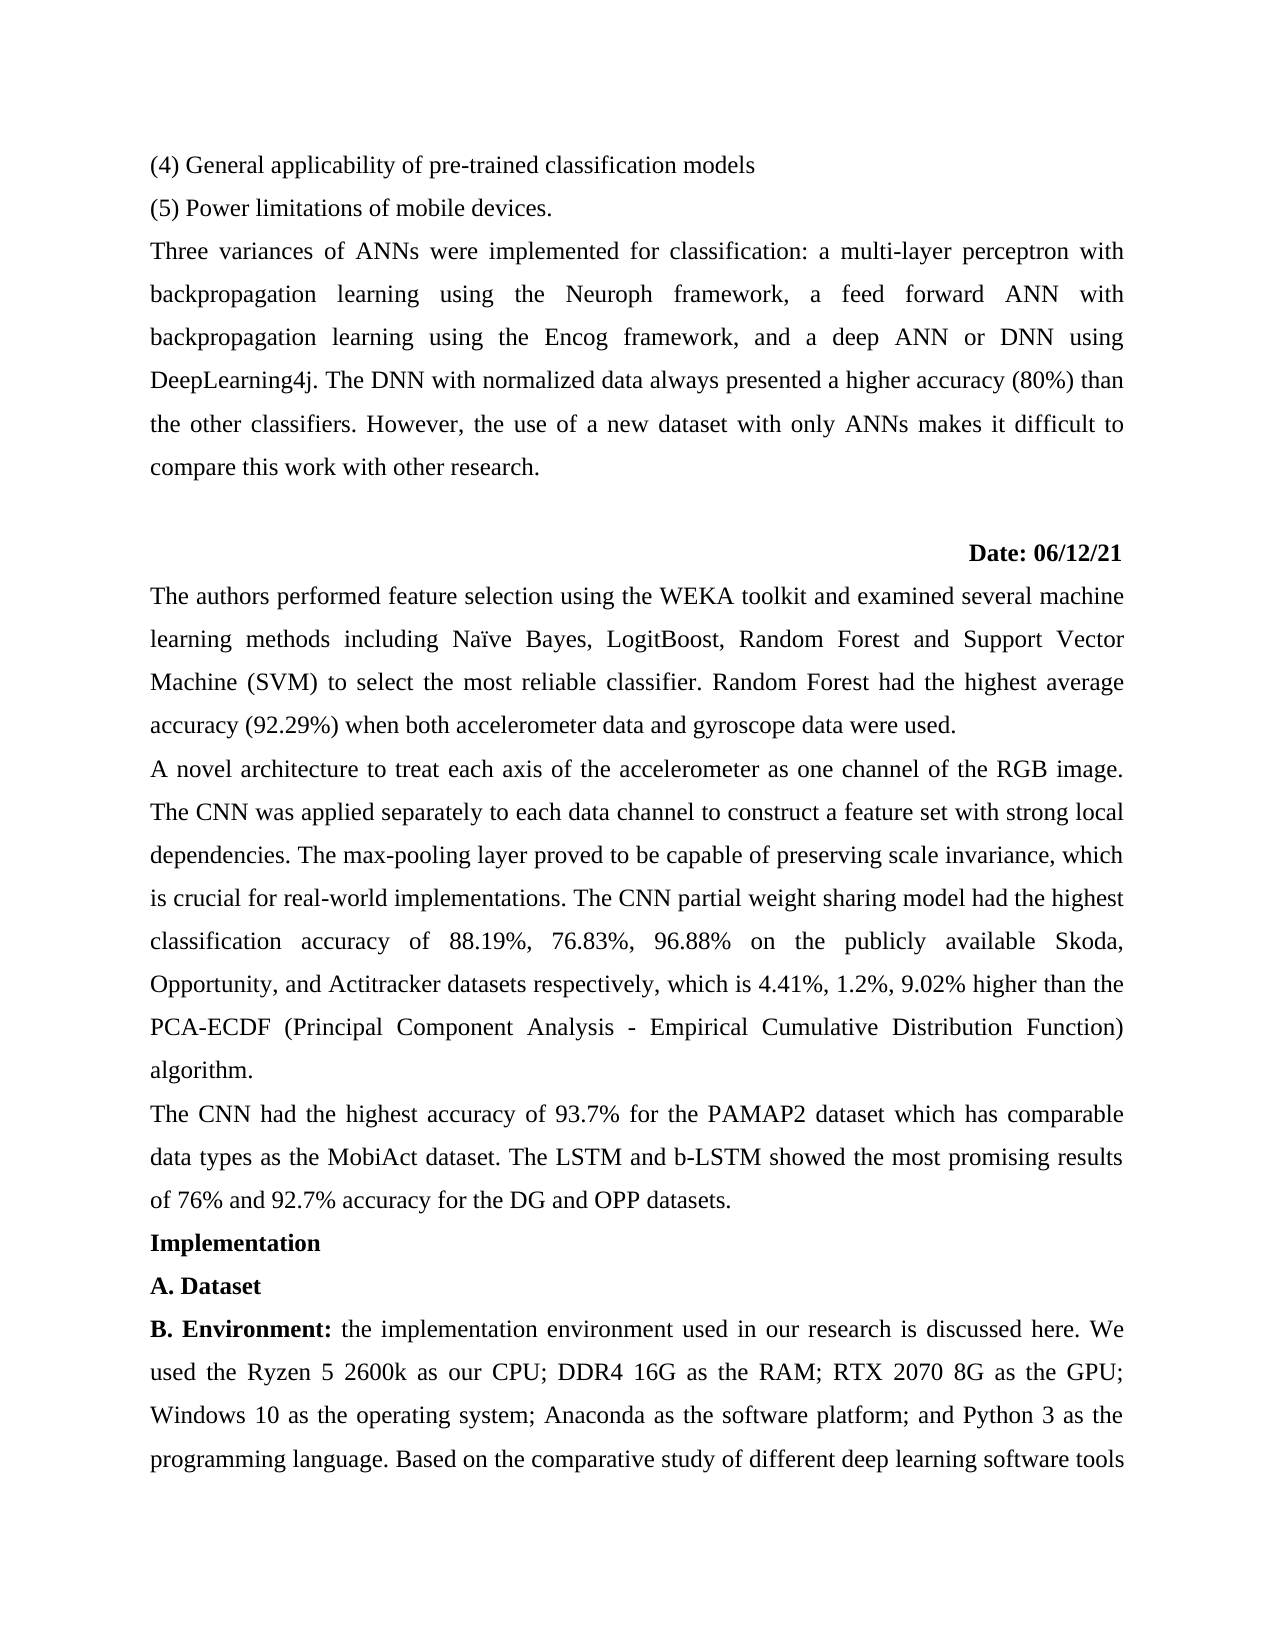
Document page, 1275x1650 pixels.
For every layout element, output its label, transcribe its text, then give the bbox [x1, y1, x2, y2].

list Implementation [150, 1228, 1125, 1257]
list Date: 06/12/21 [900, 538, 1125, 567]
list (4) General applicability of pre-trained classification models [150, 150, 1125, 179]
list A novel architecture to treat each axis of the accelerometer as one channel of the RGB image. The CNN was applied separately to each data channel to construct a feature set with strong local dependencies. The max-pooling layer proved to be capable of preserving scale invariance, which is crucial for real-world implementations. The CNN partial weight sharing model had the highest classification accuracy of 88.19%, 76.83%, 96.88% on the publicly available Skoda, Opportunity, and Actitracker datasets respectively, which is 4.41%, 1.2%, 9.02% higher than the PCA-ECDF (Principal Component Analysis - Empirical Cumulative Distribution Function) algorithm. [150, 754, 1125, 1084]
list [150, 1314, 1125, 1472]
list The CNN had the highest accuracy of 93.7% for the PAMAP2 dataset which has comparable data types as the MobiAct dataset. The LSTM and b-LSTM showed the most promising results of 76% and 92.7% accuracy for the DG and OPP datasets. [150, 1099, 1125, 1214]
list (5) Power limitations of mobile devices. [150, 193, 1125, 222]
list A. Dataset [150, 1271, 1125, 1300]
list The authors performed feature selection using the WEKA toolkit and examined several machine learning methods including Naïve Bayes, LogitBoost, Random Forest and Support Vector Machine (SVM) to select the most reliable classifier. Random Forest had the highest average accuracy (92.29%) when both accelerometer data and gyroscope data were used. [150, 581, 1125, 739]
list Three variances of ANNs were implemented for classification: a multi-layer perceptron with backpropagation learning using the Neuroph framework, a feed forward ANN with backpropagation learning using the Encog framework, and a deep ANN or DNN using DeepLearning4j. The DNN with normalized data always presented a higher accuracy (80%) than the other classifiers. However, the use of a new dataset with only ANNs makes it difficult to compare this work with other research. [150, 236, 1125, 481]
